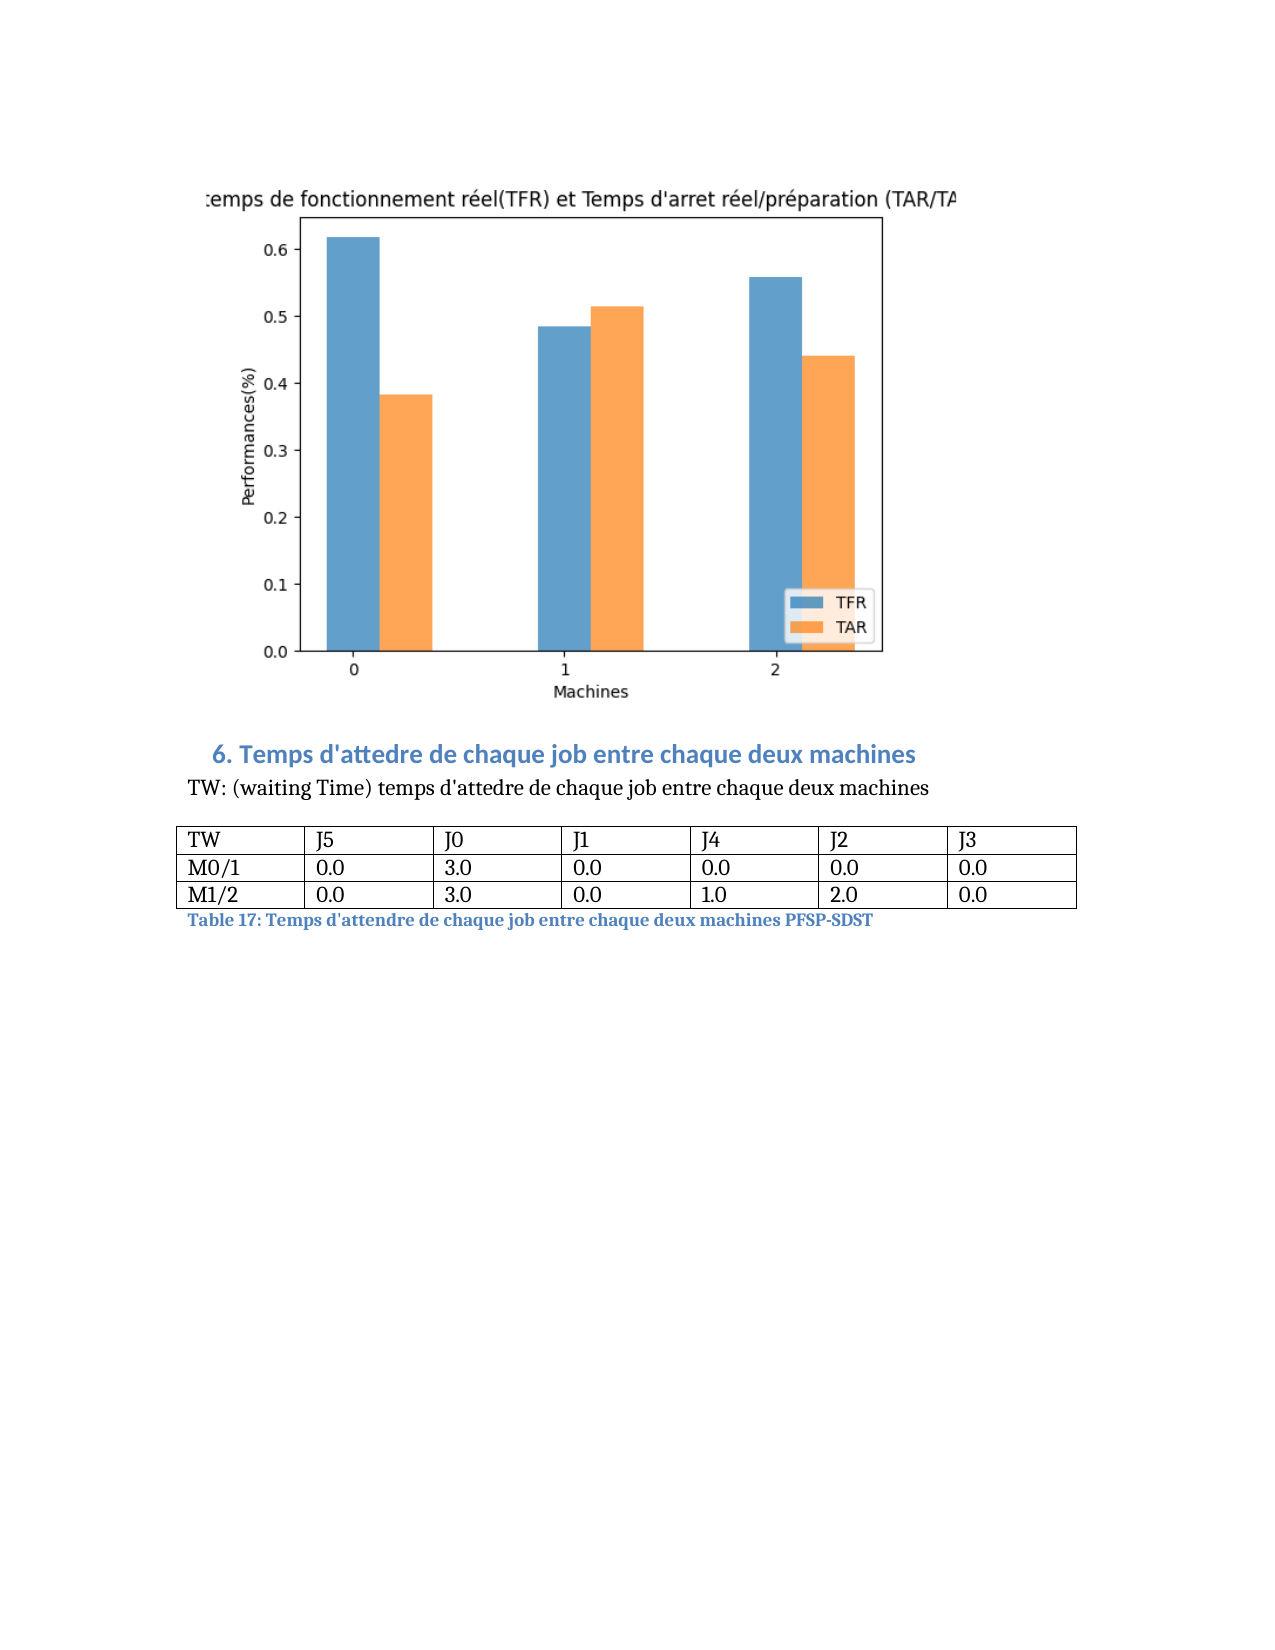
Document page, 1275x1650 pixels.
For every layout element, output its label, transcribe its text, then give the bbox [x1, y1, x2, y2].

table_cell 0.0 [819, 855, 947, 881]
table_header J1 [562, 827, 690, 853]
picture [206, 150, 957, 713]
table_cell 0.0 [562, 855, 690, 881]
table_cell 0.0 [562, 882, 690, 908]
table_header J2 [819, 827, 947, 853]
table_header J4 [691, 827, 818, 853]
table_cell 3.0 [434, 882, 561, 908]
table_cell 0.0 [948, 855, 1076, 881]
text Table 17: Temps d'attendre de chaque job entre chaque deux machines PFSP-SDST [187, 909, 1087, 931]
table_header TW [177, 827, 304, 853]
table_header J5 [305, 827, 433, 853]
table_cell M0/1 [177, 855, 304, 881]
table_cell 0.0 [691, 855, 818, 881]
subtitle 6. Temps d'attedre de chaque job entre chaque deux machines [187, 737, 1087, 770]
table_cell 1.0 [691, 882, 818, 908]
table_cell M1/2 [177, 882, 304, 908]
table_cell 3.0 [434, 855, 561, 881]
table_cell 0.0 [305, 855, 433, 881]
table_header J3 [948, 827, 1076, 853]
table_cell 2.0 [819, 882, 947, 908]
table_cell 0.0 [305, 882, 433, 908]
table_header J0 [434, 827, 561, 853]
table_cell 0.0 [948, 882, 1076, 908]
text TW: (waiting Time) temps d'attedre de chaque job entre chaque deux machines [187, 775, 1087, 801]
